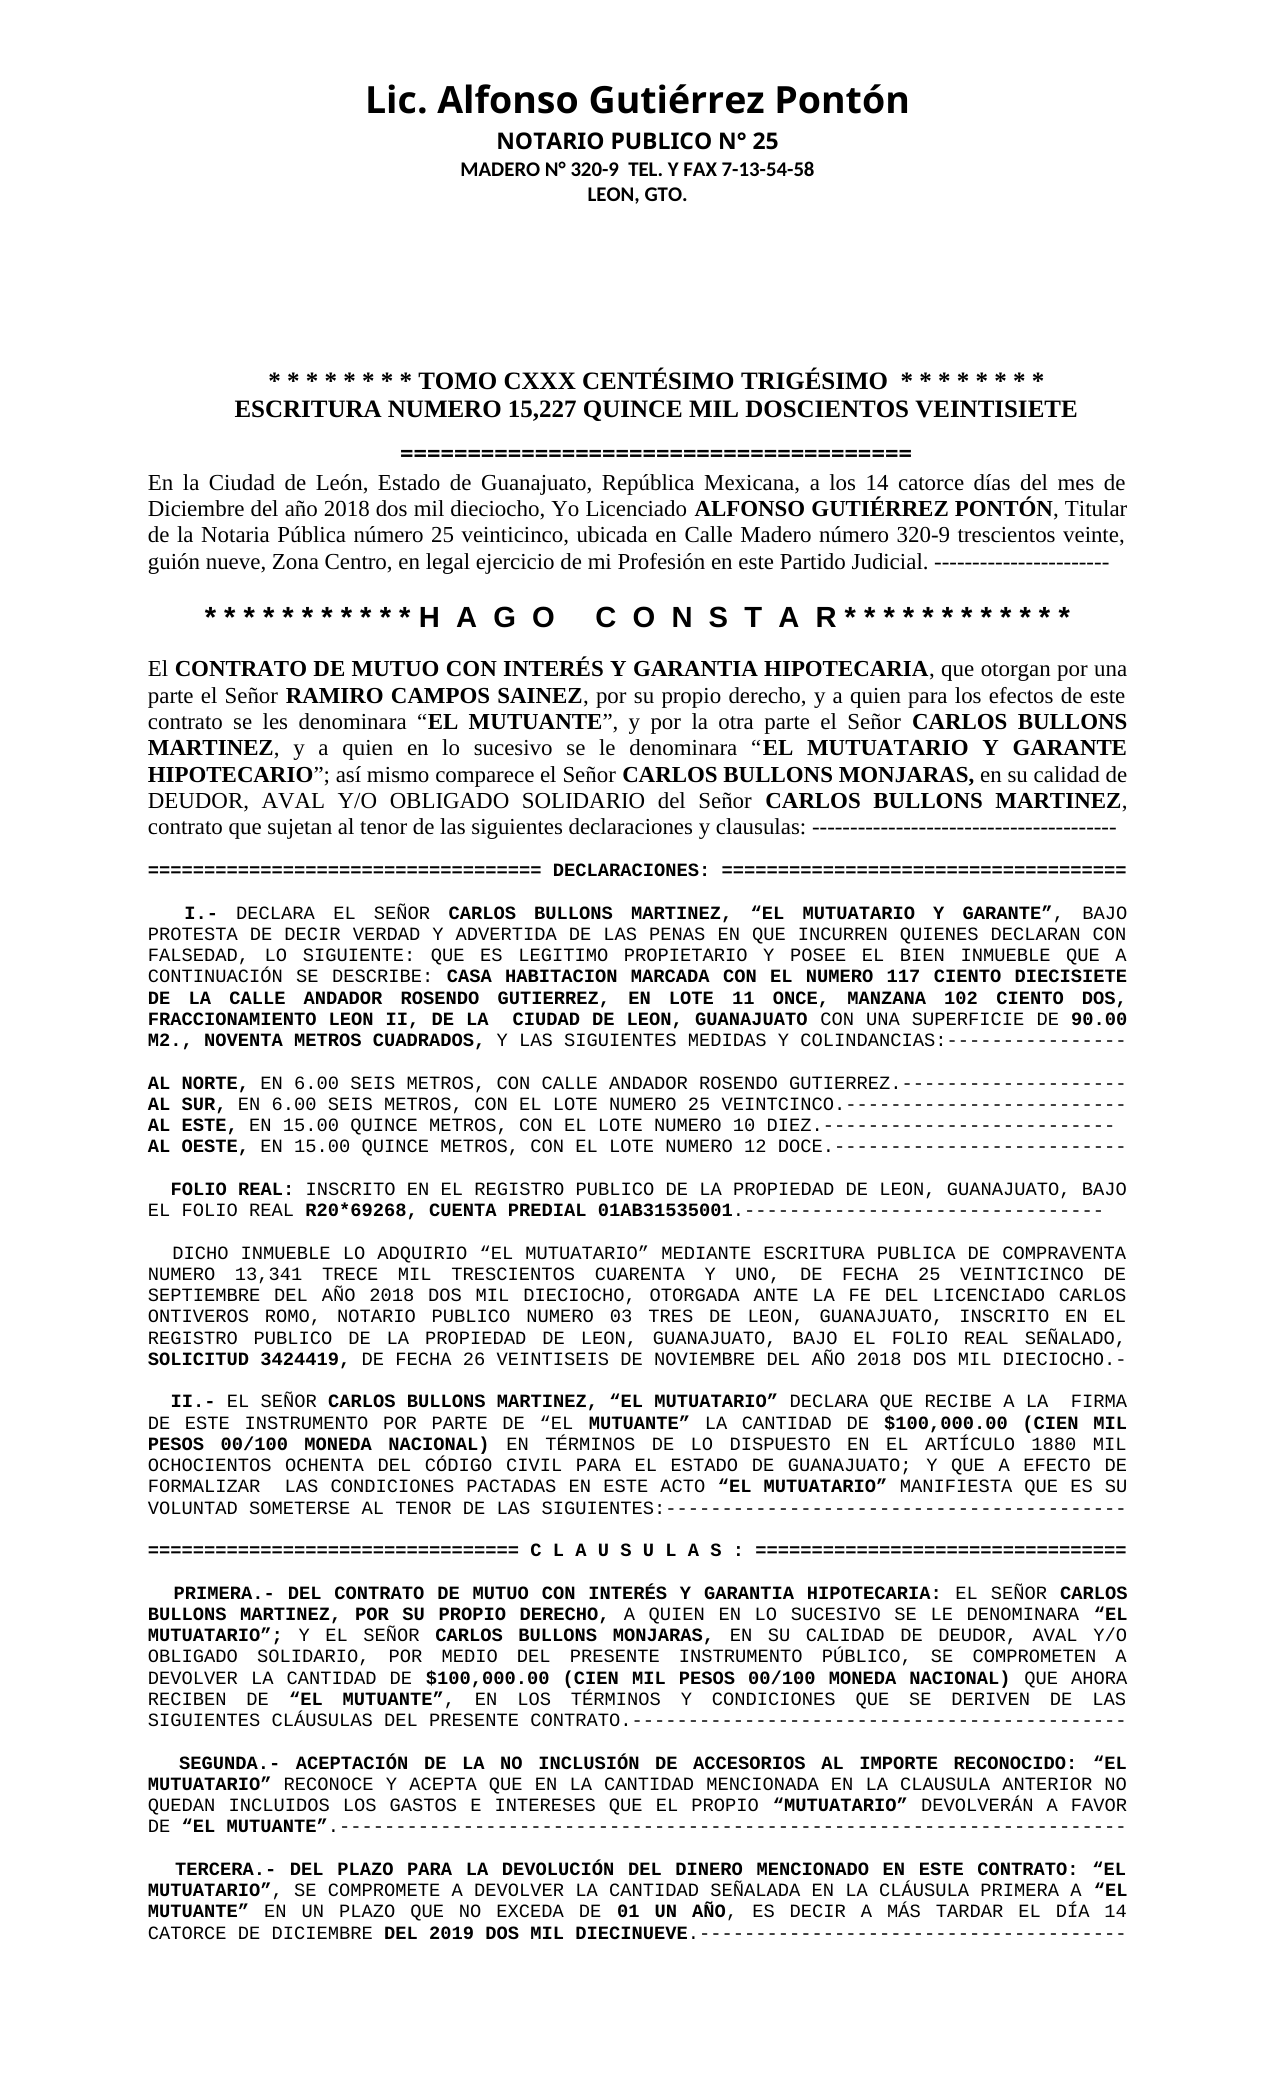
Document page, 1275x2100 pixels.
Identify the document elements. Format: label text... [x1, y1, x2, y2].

text El CONTRATO DE MUTUO CON INTERÉS Y GARANTIA HIPOTECARIA, que otorgan por una parte el Señor RAMIRO CAMPOS SAINEZ, por su propio derecho, y a quien para los efectos de este contrato se les denominara “EL MUTUANTE”, y por la otra parte el Señor CARLOS BULLONS MARTINEZ, y a quien en lo sucesivo se le denominara “EL MUTUATARIO Y GARANTE HIPOTECARIO”; así mismo comparece el Señor CARLOS BULLONS MONJARAS, en su calidad de DEUDOR, AVAL Y/O OBLIGADO SOLIDARIO del Señor CARLOS BULLONS MARTINEZ, contrato que sujetan al tenor de las siguientes declaraciones y clausulas: ---------------------------------------- [148, 655, 1127, 840]
text =================================== DECLARACIONES: ==================================== [148, 861, 1127, 882]
text En la Ciudad de León, Estado de Guanajuato, República Mexicana, a los 14 catorce días del mes de Diciembre del año 2018 dos mil dieciocho, Yo Licenciado ALFONSO GUTIÉRREZ PONTÓN, Titular de la Notaria Pública número 25 veinticinco, ubicada en Calle Madero número 320-9 trescientos veinte, guión nueve, Zona Centro, en legal ejercicio de mi Profesión en este Partido Judicial. ----------------------- [148, 469, 1127, 574]
text AL OESTE, EN 15.00 QUINCE METROS, CON EL LOTE NUMERO 12 DOCE.-------------------------- [148, 1137, 1127, 1158]
text SEGUNDA.- ACEPTACIÓN DE LA NO INCLUSIÓN DE ACCESORIOS AL IMPORTE RECONOCIDO: “EL MUTUATARIO” RECONOCE Y ACEPTA QUE EN LA CANTIDAD MENCIONADA EN LA CLAUSULA ANTERIOR NO QUEDAN INCLUIDOS LOS GASTOS E INTERESES QUE EL PROPIO “MUTUATARIO” DEVOLVERÁN A FAVOR DE “EL MUTUANTE”.---------------------------------------------------------------------- [148, 1753, 1127, 1838]
text ESCRITURA NUMERO 15,227 QUINCE MIL DOSCIENTOS VEINTISIETE [185, 394, 1127, 423]
text DICHO INMUEBLE LO ADQUIRIO “EL MUTUATARIO” MEDIANTE ESCRITURA PUBLICA DE COMPRAVENTA NUMERO 13,341 TRECE MIL TRESCIENTOS CUARENTA Y UNO, DE FECHA 25 VEINTICINCO DE SEPTIEMBRE DEL AÑO 2018 DOS MIL DIECIOCHO, OTORGADA ANTE LA FE DEL LICENCIADO CARLOS ONTIVEROS ROMO, NOTARIO PUBLICO NUMERO 03 TRES DE LEON, GUANAJUATO, INSCRITO EN EL REGISTRO PUBLICO DE LA PROPIEDAD DE LEON, GUANAJUATO, BAJO EL FOLIO REAL SEÑALADO, SOLICITUD 3424419, DE FECHA 26 VEINTISEIS DE NOVIEMBRE DEL AÑO 2018 DOS MIL DIECIOCHO.- [148, 1243, 1127, 1371]
text ================================= C L A U S U L A S : ================================= [148, 1541, 1127, 1562]
text II.- EL SEÑOR CARLOS BULLONS MARTINEZ, “EL MUTUATARIO” DECLARA QUE RECIBE A LA FIRMA DE ESTE INSTRUMENTO POR PARTE DE “EL MUTUANTE” LA CANTIDAD DE $100,000.00 (CIEN MIL PESOS 00/100 MONEDA NACIONAL) EN TÉRMINOS DE LO DISPUESTO EN EL ARTÍCULO 1880 MIL OCHOCIENTOS OCHENTA DEL CÓDIGO CIVIL PARA EL ESTADO DE GUANAJUATO; Y QUE A EFECTO DE FORMALIZAR LAS CONDICIONES PACTADAS EN ESTE ACTO “EL MUTUATARIO” MANIFIESTA QUE ES SU VOLUNTAD SOMETERSE AL TENOR DE LAS SIGUIENTES:----------------------------------------- [148, 1392, 1127, 1520]
text AL NORTE, EN 6.00 SEIS METROS, CON CALLE ANDADOR ROSENDO GUTIERREZ.-------------------- [148, 1073, 1127, 1095]
text ====================================== [185, 436, 1127, 469]
text TERCERA.- DEL PLAZO PARA LA DEVOLUCIÓN DEL DINERO MENCIONADO EN ESTE CONTRATO: “EL MUTUATARIO”, SE COMPROMETE A DEVOLVER LA CANTIDAD SEÑALADA EN LA CLÁUSULA PRIMERA A “EL MUTUANTE” EN UN PLAZO QUE NO EXCEDA DE 01 UN AÑO, ES DECIR A MÁS TARDAR EL DÍA 14 CATORCE DE DICIEMBRE DEL 2019 DOS MIL DIECINUEVE.-------------------------------------- [148, 1860, 1127, 1945]
text I.- DECLARA EL SEÑOR CARLOS BULLONS MARTINEZ, “EL MUTUATARIO Y GARANTE”, BAJO PROTESTA DE DECIR VERDAD Y ADVERTIDA DE LAS PENAS EN QUE INCURREN QUIENES DECLARAN CON FALSEDAD, LO SIGUIENTE: QUE ES LEGITIMO PROPIETARIO Y POSEE EL BIEN INMUEBLE QUE A CONTINUACIÓN SE DESCRIBE: CASA HABITACION MARCADA CON EL NUMERO 117 CIENTO DIECISIETE DE LA CALLE ANDADOR ROSENDO GUTIERREZ, EN LOTE 11 ONCE, MANZANA 102 CIENTO DOS, FRACCIONAMIENTO LEON II, DE LA CIUDAD DE LEON, GUANAJUATO CON UNA SUPERFICIE DE 90.00 M2., NOVENTA METROS CUADRADOS, Y LAS SIGUIENTES MEDIDAS Y COLINDANCIAS:---------------- [148, 903, 1127, 1052]
text PRIMERA.- DEL CONTRATO DE MUTUO CON INTERÉS Y GARANTIA HIPOTECARIA: EL SEÑOR CARLOS BULLONS MARTINEZ, POR SU PROPIO DERECHO, A QUIEN EN LO SUCESIVO SE LE DENOMINARA “EL MUTUATARIO”; Y EL SEÑOR CARLOS BULLONS MONJARAS, EN SU CALIDAD DE DEUDOR, AVAL Y/O OBLIGADO SOLIDARIO, POR MEDIO DEL PRESENTE INSTRUMENTO PÚBLICO, SE COMPROMETEN A DEVOLVER LA CANTIDAD DE $100,000.00 (CIEN MIL PESOS 00/100 MONEDA NACIONAL) QUE AHORA RECIBEN DE “EL MUTUANTE”, EN LOS TÉRMINOS Y CONDICIONES QUE SE DERIVEN DE LAS SIGUIENTES CLÁUSULAS DEL PRESENTE CONTRATO.-------------------------------------------- [148, 1583, 1127, 1732]
text * * * * * * * * * * * H A G O C O N S T A R * * * * * * * * * * * * [148, 601, 1127, 634]
text AL SUR, EN 6.00 SEIS METROS, CON EL LOTE NUMERO 25 VEINTCINCO.------------------------- [148, 1095, 1127, 1116]
text FOLIO REAL: INSCRITO EN EL REGISTRO PUBLICO DE LA PROPIEDAD DE LEON, GUANAJUATO, BAJO EL FOLIO REAL R20*69268, CUENTA PREDIAL 01AB31535001.-------------------------------- [148, 1180, 1127, 1222]
text * * * * * * * * TOMO CXXX CENTÉSIMO TRIGÉSIMO * * * * * * * * [185, 366, 1127, 394]
text AL ESTE, EN 15.00 QUINCE METROS, CON EL LOTE NUMERO 10 DIEZ.-------------------------- [148, 1116, 1127, 1137]
